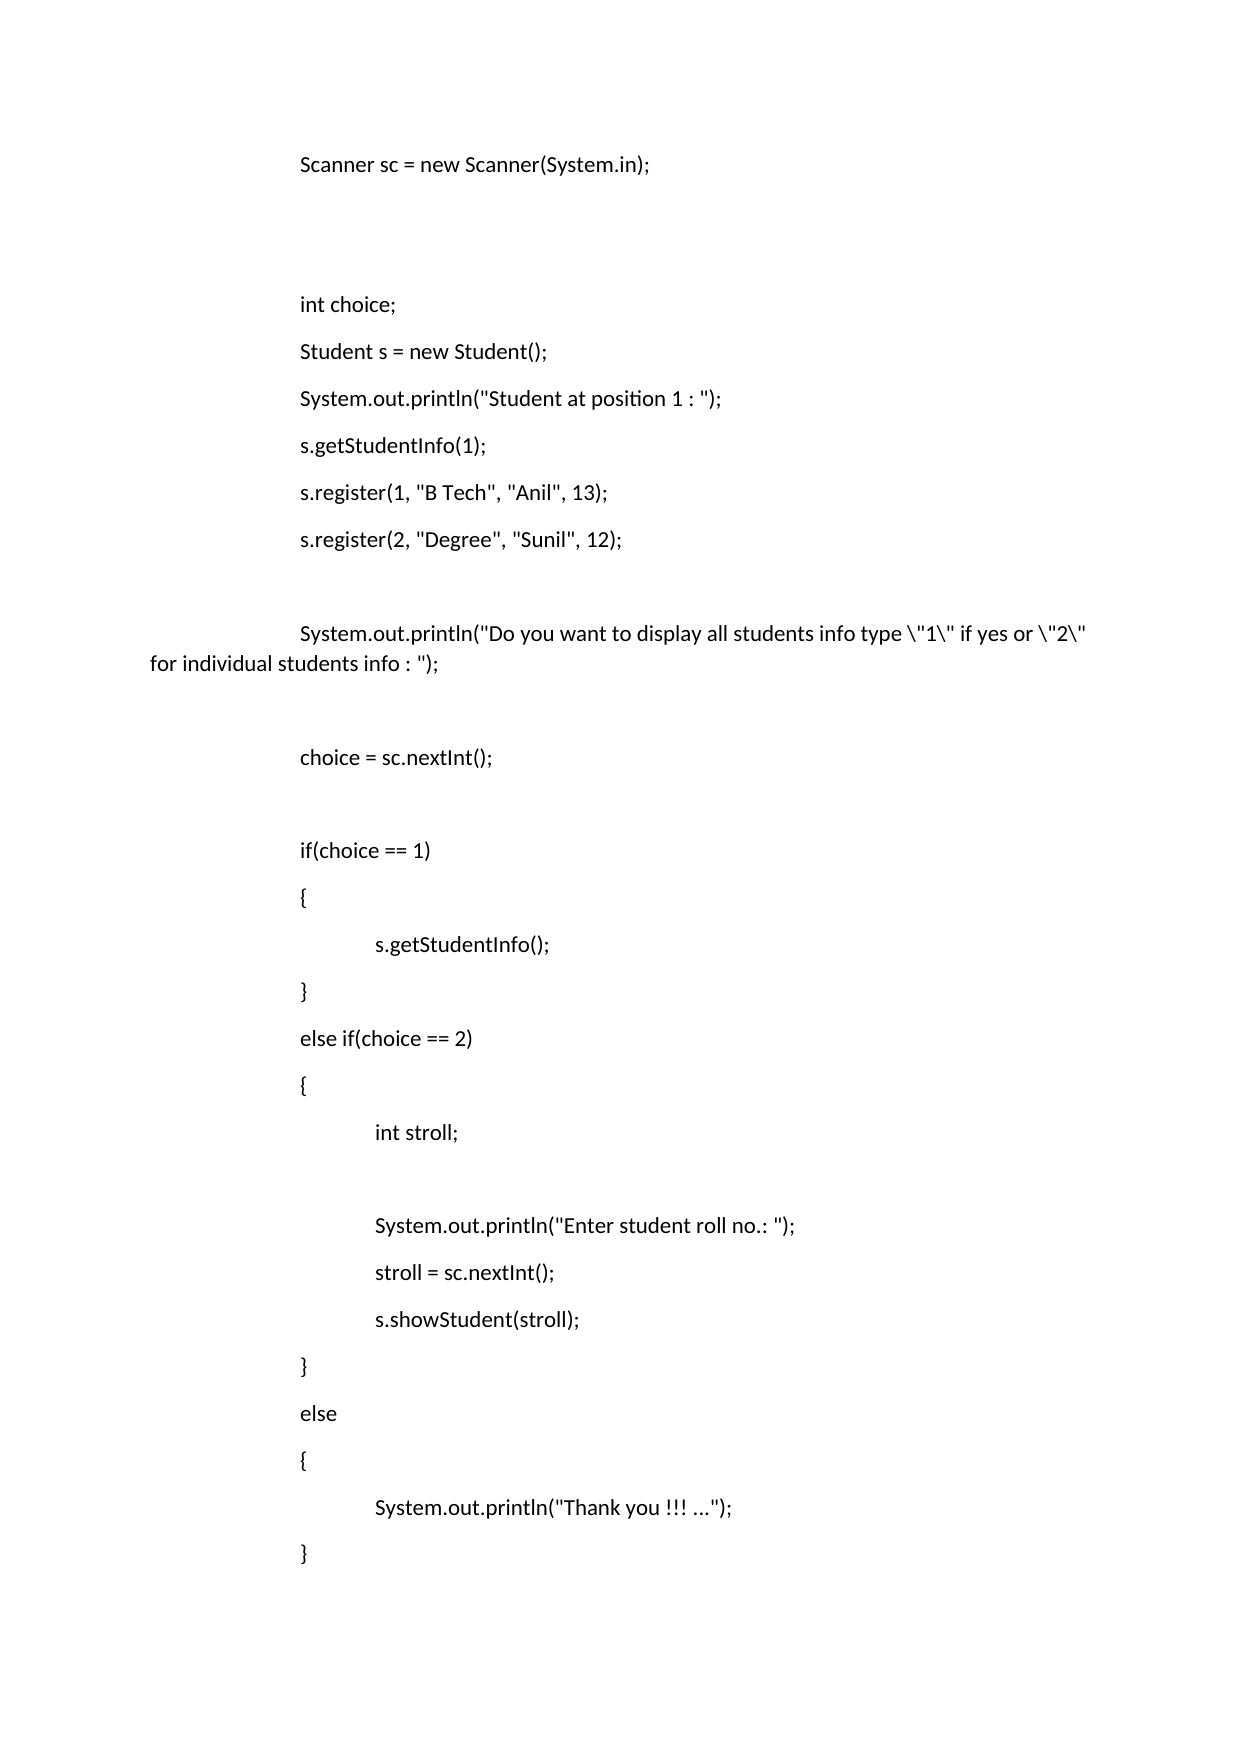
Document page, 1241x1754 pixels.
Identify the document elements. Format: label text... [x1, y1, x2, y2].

text System.out.println("Thank you !!! ..."); [150, 1493, 1090, 1521]
text s.register(2, "Degree", "Sunil", 12); [150, 525, 1090, 553]
text { [150, 1071, 1090, 1099]
text choice = sc.nextInt(); [150, 743, 1090, 771]
text s.showStudent(stroll); [150, 1305, 1090, 1333]
text else if(choice == 2) [150, 1024, 1090, 1052]
text stroll = sc.nextInt(); [150, 1258, 1090, 1286]
text else [150, 1399, 1090, 1427]
text s.getStudentInfo(1); [150, 431, 1090, 459]
text } [150, 1352, 1090, 1380]
text if(choice == 1) [150, 836, 1090, 864]
text { [150, 1446, 1090, 1474]
text { [150, 883, 1090, 911]
text s.register(1, "B Tech", "Anil", 13); [150, 478, 1090, 506]
text int choice; [150, 291, 1090, 319]
text s.getStudentInfo(); [150, 930, 1090, 958]
text } [150, 1539, 1090, 1568]
text Scanner sc = new Scanner(System.in); [150, 150, 1090, 178]
text Student s = new Student(); [150, 337, 1090, 366]
text System.out.println("Do you want to display all students info type \"1\" if yes or \"2\" for individual students info : "); [150, 619, 1090, 677]
text int stroll; [150, 1118, 1090, 1146]
text System.out.println("Enter student roll no.: "); [150, 1211, 1090, 1239]
text System.out.println("Student at position 1 : "); [150, 384, 1090, 412]
text } [150, 977, 1090, 1005]
